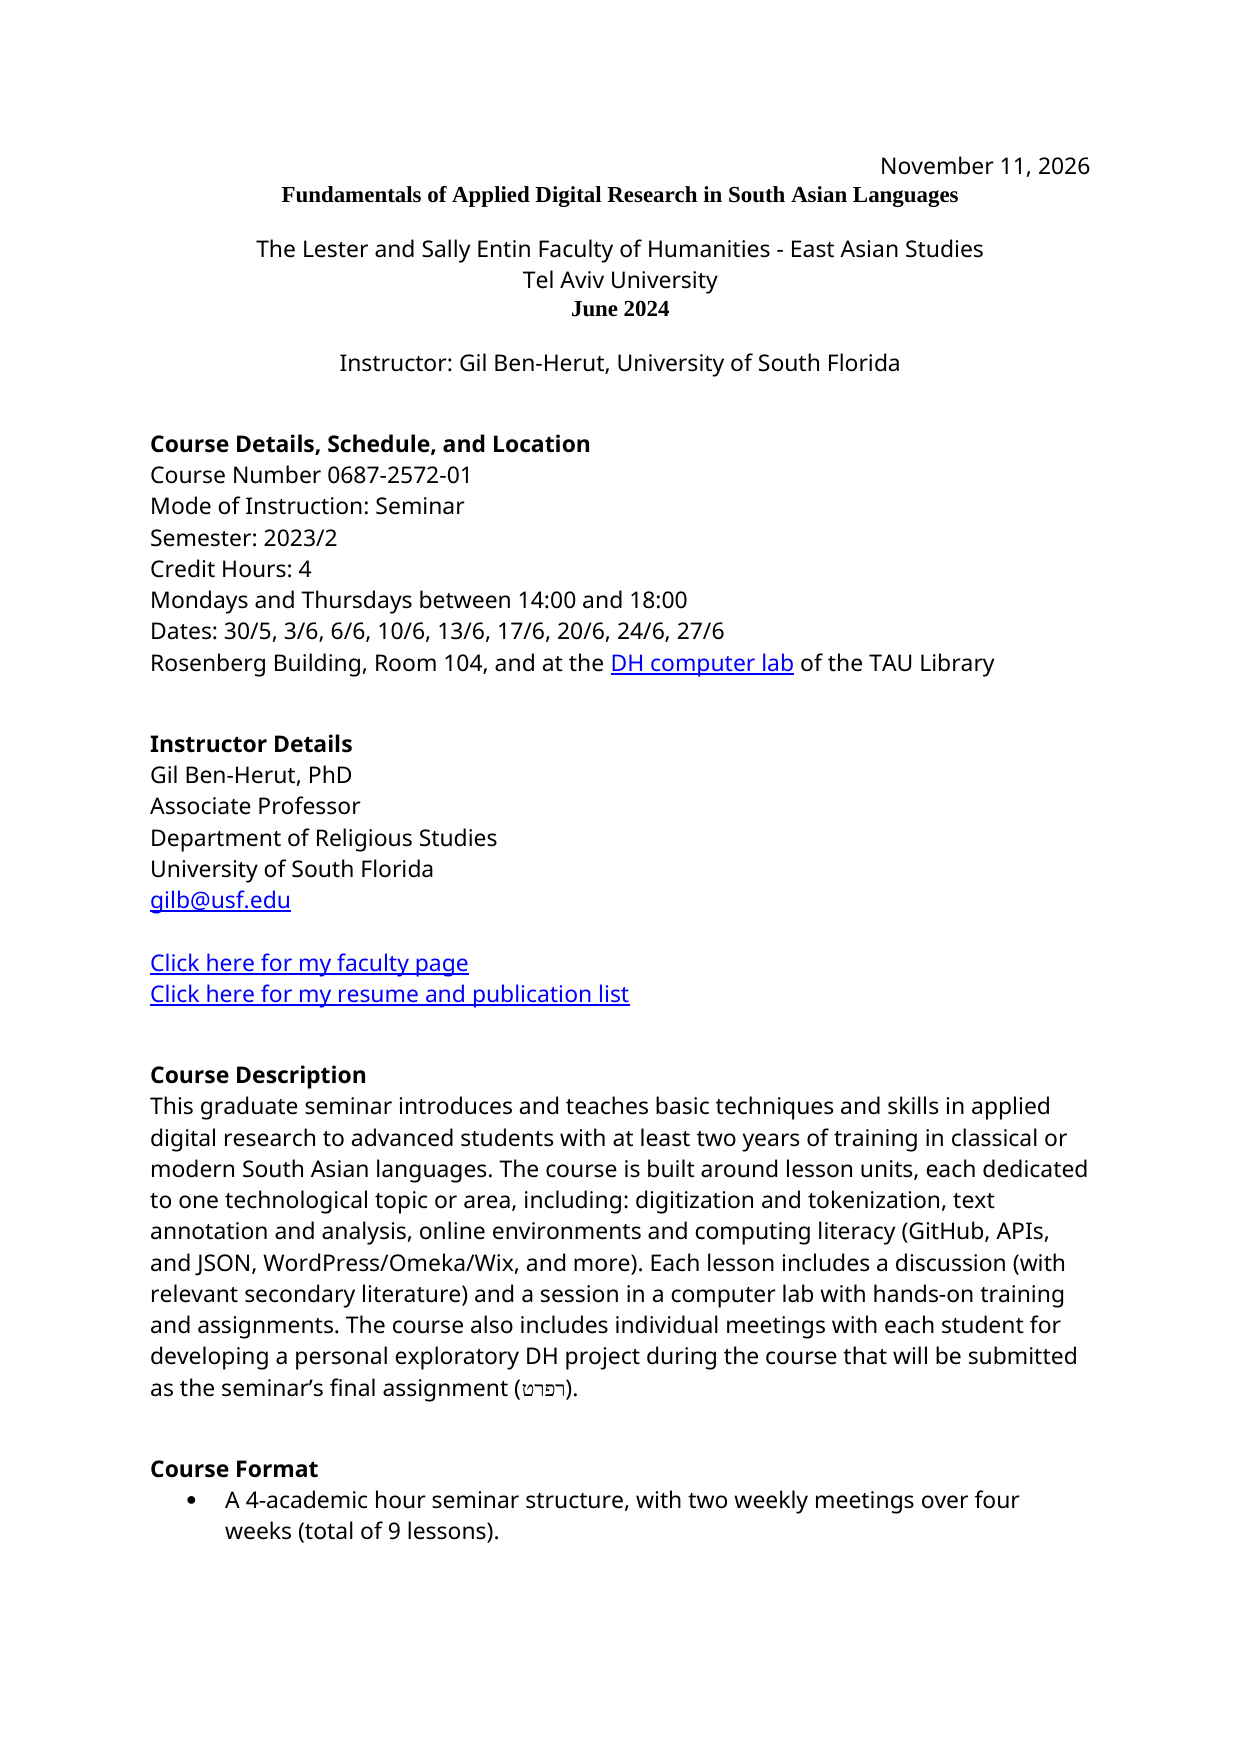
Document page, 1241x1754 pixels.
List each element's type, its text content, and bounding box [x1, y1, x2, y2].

text Click here for my resume and publication list [150, 978, 1090, 1009]
text Course Number 0687-2572-01 [150, 459, 1090, 490]
subtitle Course Description [150, 1059, 1090, 1090]
text This graduate seminar introduces and teaches basic techniques and skills in applied digital research to advanced students with at least two years of training in classical or modern South Asian languages. The course is built around lesson units, each dedicated to one technological topic or area, including: digitization and tokenization, text annotation and analysis, online environments and computing literacy (GitHub, APIs, and JSON, WordPress/Omeka/Wix, and more). Each lesson includes a discussion (with relevant secondary literature) and a session in a computer lab with hands-on training and assignments. The course also includes individual meetings with each student for developing a personal exploratory DH project during the course that will be submitted as the seminar’s final assignment (רפרט). [150, 1090, 1090, 1403]
list A 4-academic hour seminar structure, with two weekly meetings over four weeks (total of 9 lessons). [187, 1484, 1090, 1546]
text The Lester and Sally Entin Faculty of Humanities - East Asian Studies [150, 233, 1090, 264]
text May 28, 2024 [150, 150, 1090, 181]
text Instructor: Gil Ben-Herut, University of South Florida [150, 346, 1090, 378]
text Tel Aviv University [150, 264, 1090, 295]
title Fundamentals of Applied Digital Research in South Asian Languages [150, 181, 1090, 208]
text Dates: 30/5, 3/6, 6/6, 10/6, 13/6, 17/6, 20/6, 24/6, 27/6 [150, 615, 1090, 646]
subtitle Course Format [150, 1453, 1090, 1484]
subtitle Course Details, Schedule, and Location [150, 428, 1090, 459]
text Mondays and Thursdays between 14:00 and 18:00 [150, 584, 1090, 615]
text gilb@usf.edu [150, 884, 1090, 915]
text Credit Hours: 4 [150, 553, 1090, 584]
text Mode of Instruction: Seminar [150, 490, 1090, 521]
text Associate Professor Department of Religious Studies University of South Florida [150, 790, 1090, 884]
text Semester: 2023/2 [150, 521, 1090, 553]
text Rosenberg Building, Room 104, and at the DH computer lab of the TAU Library [150, 646, 1090, 678]
text Click here for my faculty page [150, 946, 1090, 978]
text Gil Ben-Herut, PhD [150, 759, 1090, 790]
title June 2024 [150, 295, 1090, 321]
subtitle Instructor Details [150, 728, 1090, 759]
